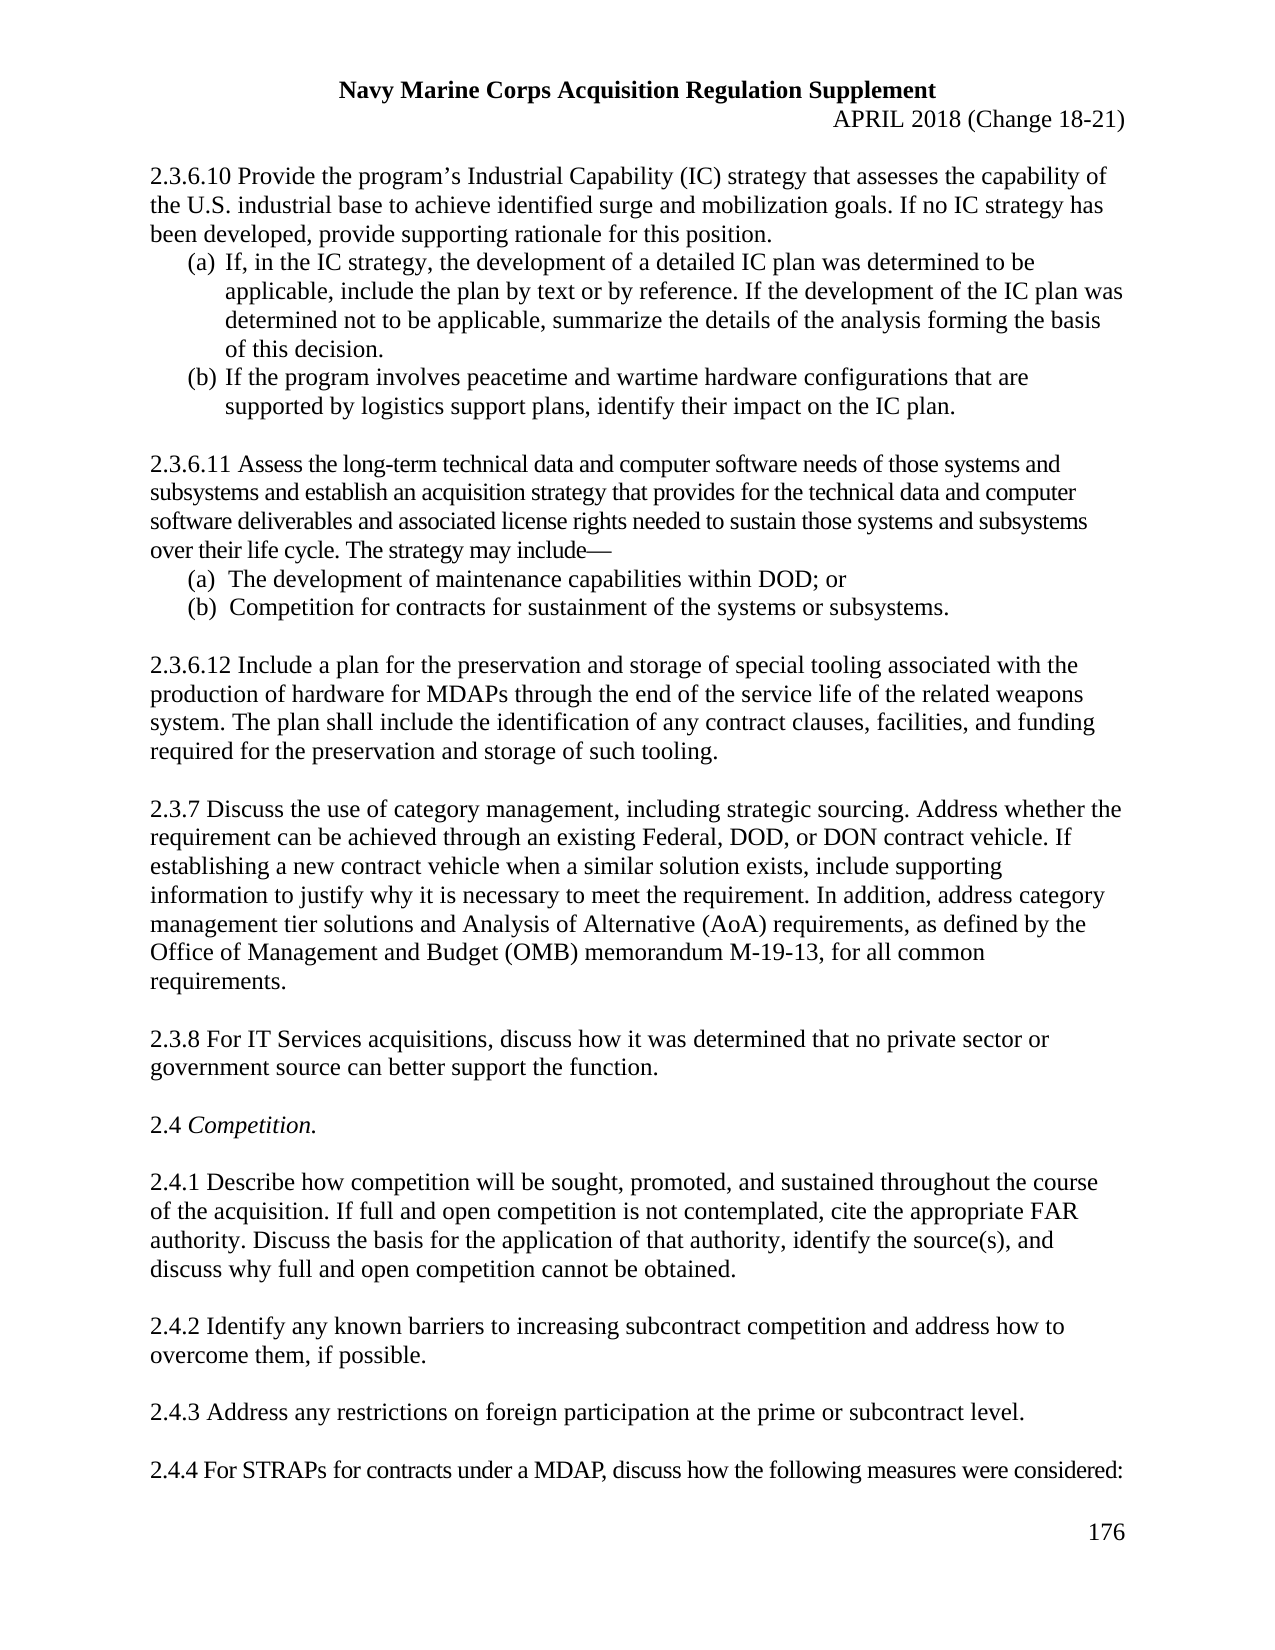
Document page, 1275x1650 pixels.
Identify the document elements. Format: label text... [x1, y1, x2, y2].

list If the program involves peacetime and wartime hardware configurations that are supported by logistics support plans, identify their impact on the IC plan. [187, 362, 1125, 420]
list If, in the IC strategy, the development of a detailed IC plan was determined to be applicable, include the plan by text or by reference. If the development of the IC plan was determined not to be applicable, summarize the details of the analysis forming the basis of this decision. [187, 247, 1125, 362]
text 2.4.1 Describe how competition will be sought, promoted, and sustained throughout the course of the acquisition. If full and open competition is not contemplated, cite the appropriate FAR authority. Discuss the basis for the application of that authority, identify the source(s), and discuss why full and open competition cannot be obtained. [150, 1167, 1125, 1282]
text 2.4.3 Address any restrictions on foreign participation at the prime or subcontract level. [150, 1397, 1125, 1426]
text (a) The development of maintenance capabilities within DOD; or [187, 564, 1125, 592]
text 2.3.8 For IT Services acquisitions, discuss how it was determined that no private sector or government source can better support the function. [150, 1024, 1125, 1081]
text 2.4.2 Identify any known barriers to increasing subcontract competition and address how to overcome them, if possible. [150, 1311, 1125, 1369]
text 2.3.6.11 Assess the long-term technical data and computer software needs of those systems and subsystems and establish an acquisition strategy that provides for the technical data and computer software deliverables and associated license rights needed to sustain those systems and subsystems over their life cycle. The strategy may include— [150, 449, 1125, 564]
text (b) Competition for contracts for sustainment of the systems or subsystems. [187, 592, 1125, 621]
text 2.4 Competition. [150, 1110, 1125, 1139]
text 2.4.4 For STRAPs for contracts under a MDAP, discuss how the following measures were considered: [150, 1455, 1125, 1484]
text 2.3.6.10 Provide the program’s Industrial Capability (IC) strategy that assesses the capability of the U.S. industrial base to achieve identified surge and mobilization goals. If no IC strategy has been developed, provide supporting rationale for this position. [150, 161, 1125, 247]
text 2.3.7 Discuss the use of category management, including strategic sourcing. Address whether the requirement can be achieved through an existing Federal, DOD, or DON contract vehicle. If establishing a new contract vehicle when a similar solution exists, include supporting information to justify why it is necessary to meet the requirement. In addition, address category management tier solutions and Analysis of Alternative (AoA) requirements, as defined by the Office of Management and Budget (OMB) memorandum M-19-13, for all common requirements. [150, 794, 1125, 995]
text 2.3.6.12 Include a plan for the preservation and storage of special tooling associated with the production of hardware for MDAPs through the end of the service life of the related weapons system. The plan shall include the identification of any contract clauses, facilities, and funding required for the preservation and storage of such tooling. [150, 650, 1125, 765]
